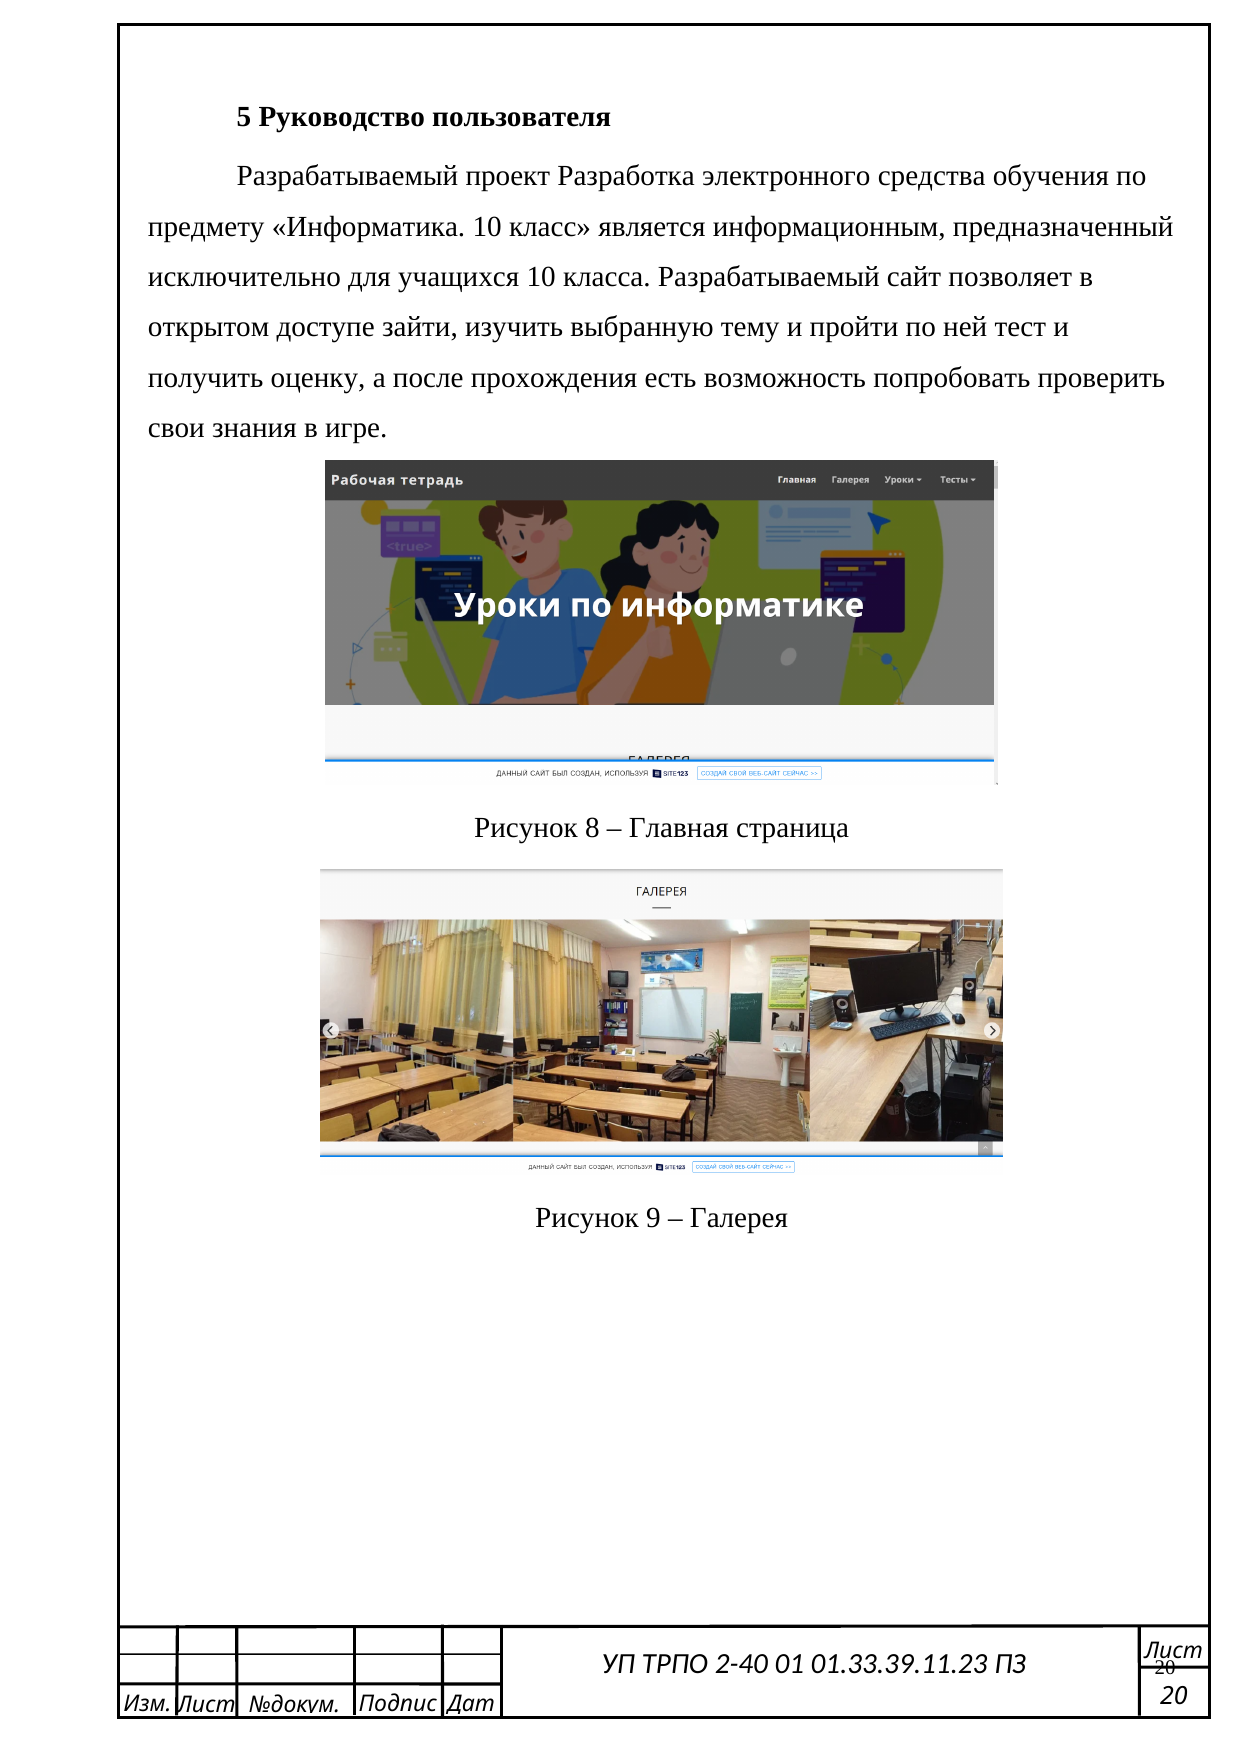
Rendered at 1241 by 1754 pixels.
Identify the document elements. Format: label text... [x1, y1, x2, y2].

picture [325, 460, 998, 785]
text 5 Руководство пользователя [148, 99, 1175, 133]
text Рисунок 8 – Главная страница [148, 810, 1175, 843]
picture [320, 869, 1003, 1175]
text Разрабатываемый проект Разработка электронного средства обучения по предмету «Информатика. 10 класс» является информационным, предназначенный исключительно для учащихся 10 класса. Разрабатываемый сайт позволяет в открытом доступе зайти, изучить выбранную тему и пройти по ней тест и получить оценку, а после прохождения есть возможность попробовать проверить свои знания в игре. [148, 158, 1175, 443]
text Рисунок 9 – Галерея [148, 1200, 1175, 1233]
